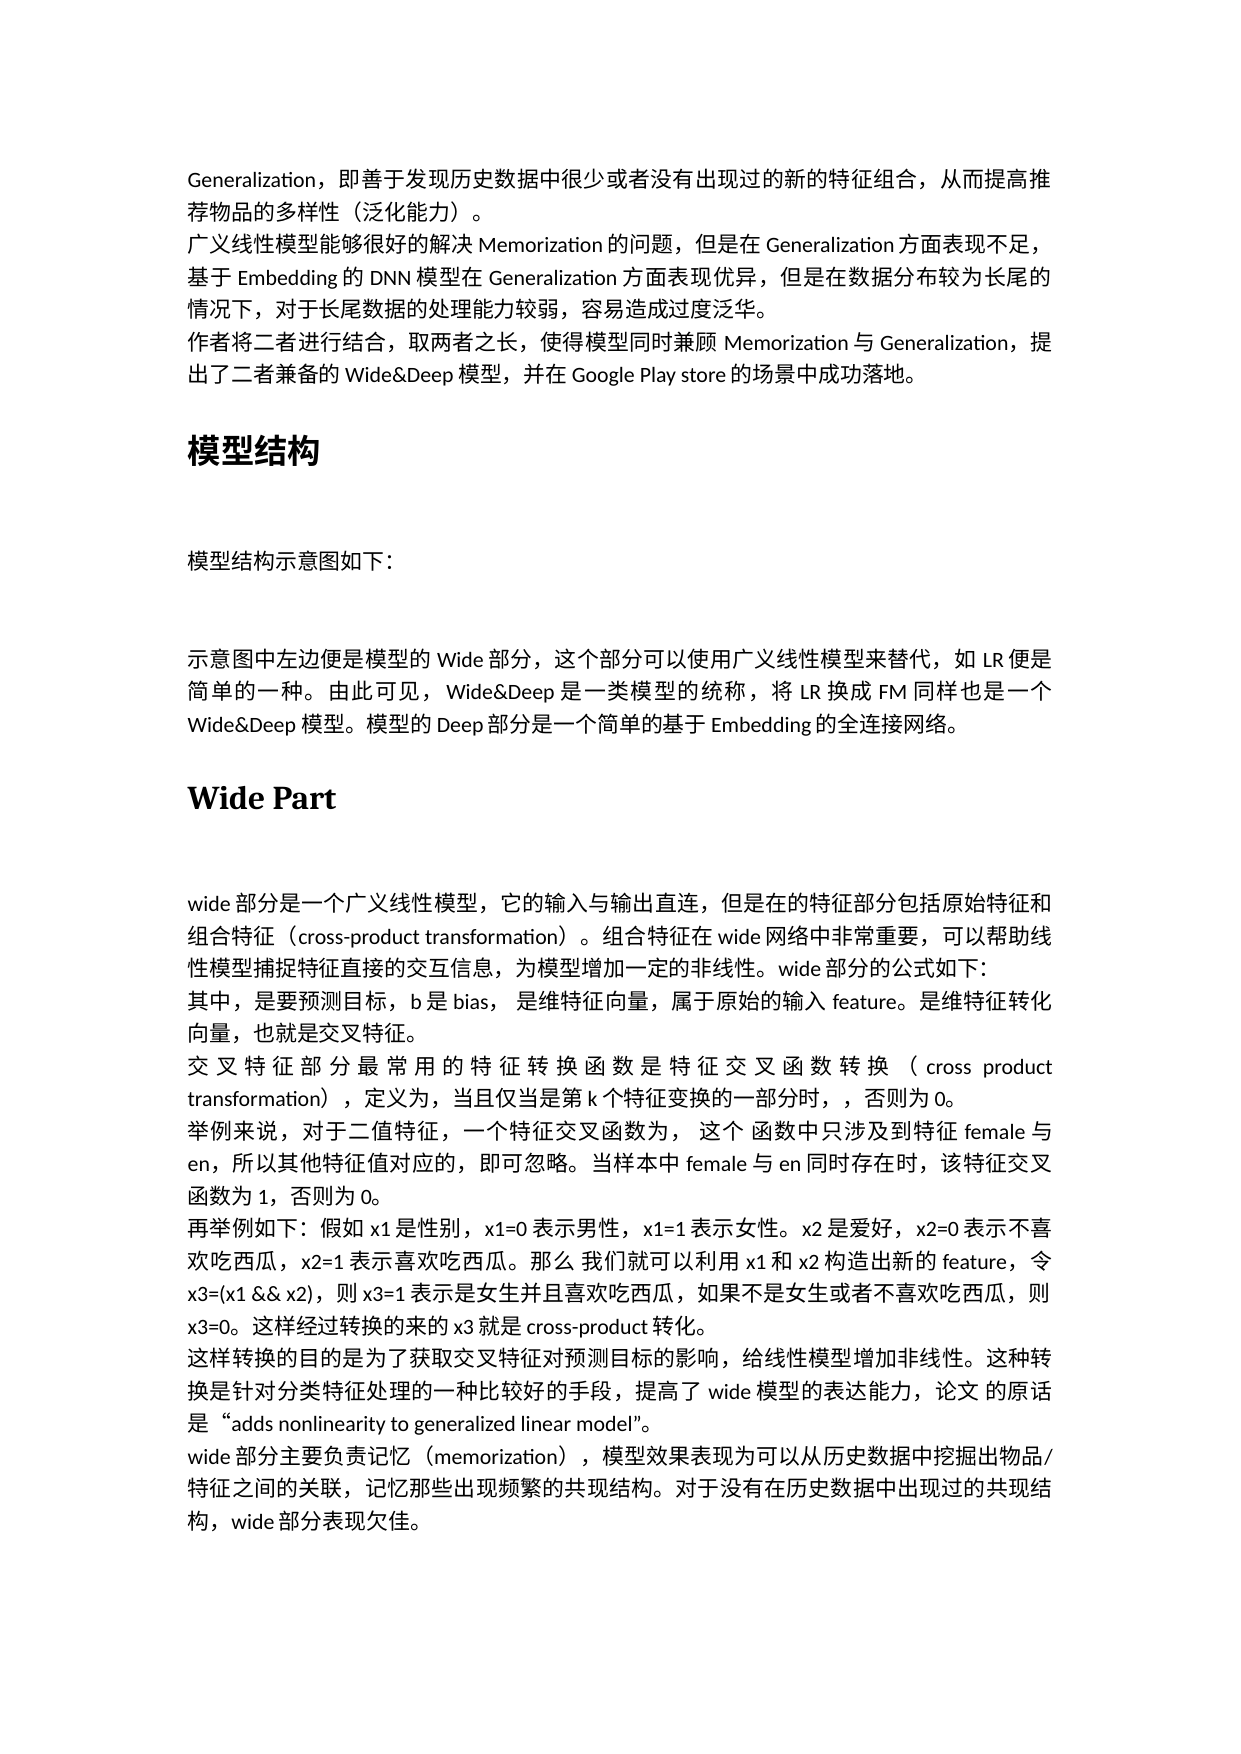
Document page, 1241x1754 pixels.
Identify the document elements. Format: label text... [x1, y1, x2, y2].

text 其中，是要预测目标，b是bias， 是维特征向量，属于原始的输入feature。是维特征转化向量，也就是交叉特征。 [187, 983, 1053, 1048]
text 这样转换的目的是为了获取交叉特征对预测目标的影响，给线性模型增加非线性。这种转换是针对分类特征处理的一种比较好的手段，提高了wide模型的表达能力，论文 的原话是“adds nonlinearity to generalized linear model”。 [187, 1341, 1053, 1438]
text wide部分是一个广义线性模型，它的输入与输出直连，但是在的特征部分包括原始特征和组合特征（cross-product transformation）。组合特征在wide网络中非常重要，可以帮助线性模型捕捉特征直接的交互信息，为模型增加一定的非线性。wide部分的公式如下： [187, 886, 1053, 983]
text 模型结构示意图如下： [187, 544, 1053, 576]
subtitle Wide Part [187, 766, 1053, 831]
text 示意图中左边便是模型的Wide部分，这个部分可以使用广义线性模型来替代，如LR便是简单的一种。由此可见，Wide&Deep是一类模型的统称，将LR换成FM同样也是一个Wide&Deep 模型。模型的Deep部分是一个简单的基于Embedding的全连接网络。 [187, 641, 1053, 739]
text 再举例如下：假如x1是性别，x1=0表示男性，x1=1表示女性。x2是爱好，x2=0表示不喜欢吃西瓜，x2=1表示喜欢吃西瓜。那么 我们就可以利用x1和x2构造出新的feature，令x3=(x1 && x2)，则x3=1表示是女生并且喜欢吃西瓜，如果不是女生或者不喜欢吃西瓜，则x3=0。这样经过转换的来的x3就是cross-product转化。 [187, 1211, 1053, 1341]
text 举例来说，对于二值特征，一个特征交叉函数为， 这个 函数中只涉及到特征female与en，所以其他特征值对应的，即可忽略。当样本中female与en同时存在时，该特征交叉函数为1，否则为0。 [187, 1113, 1053, 1211]
subtitle 模型结构 [187, 417, 1053, 482]
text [187, 162, 1053, 227]
text 作者将二者进行结合，取两者之长，使得模型同时兼顾Memorization与Generalization，提出了二者兼备的Wide&Deep模型，并在Google Play store的场景中成功落地。 [187, 324, 1053, 389]
text 交叉特征部分最常用的特征转换函数是特征交叉函数转换（cross product transformation），定义为，当且仅当是第k个特征变换的一部分时，，否则为0。 [187, 1048, 1053, 1113]
text 广义线性模型能够很好的解决Memorization的问题，但是在Generalization方面表现不足，基于Embedding的DNN模型在Generalization方面表现优异，但是在数据分布较为长尾的情况下，对于长尾数据的处理能力较弱，容易造成过度泛华。 [187, 227, 1053, 324]
text wide部分主要负责记忆（memorization），模型效果表现为可以从历史数据中挖掘出物品/特征之间的关联，记忆那些出现频繁的共现结构。对于没有在历史数据中出现过的共现结构，wide部分表现欠佳。 [187, 1438, 1053, 1536]
